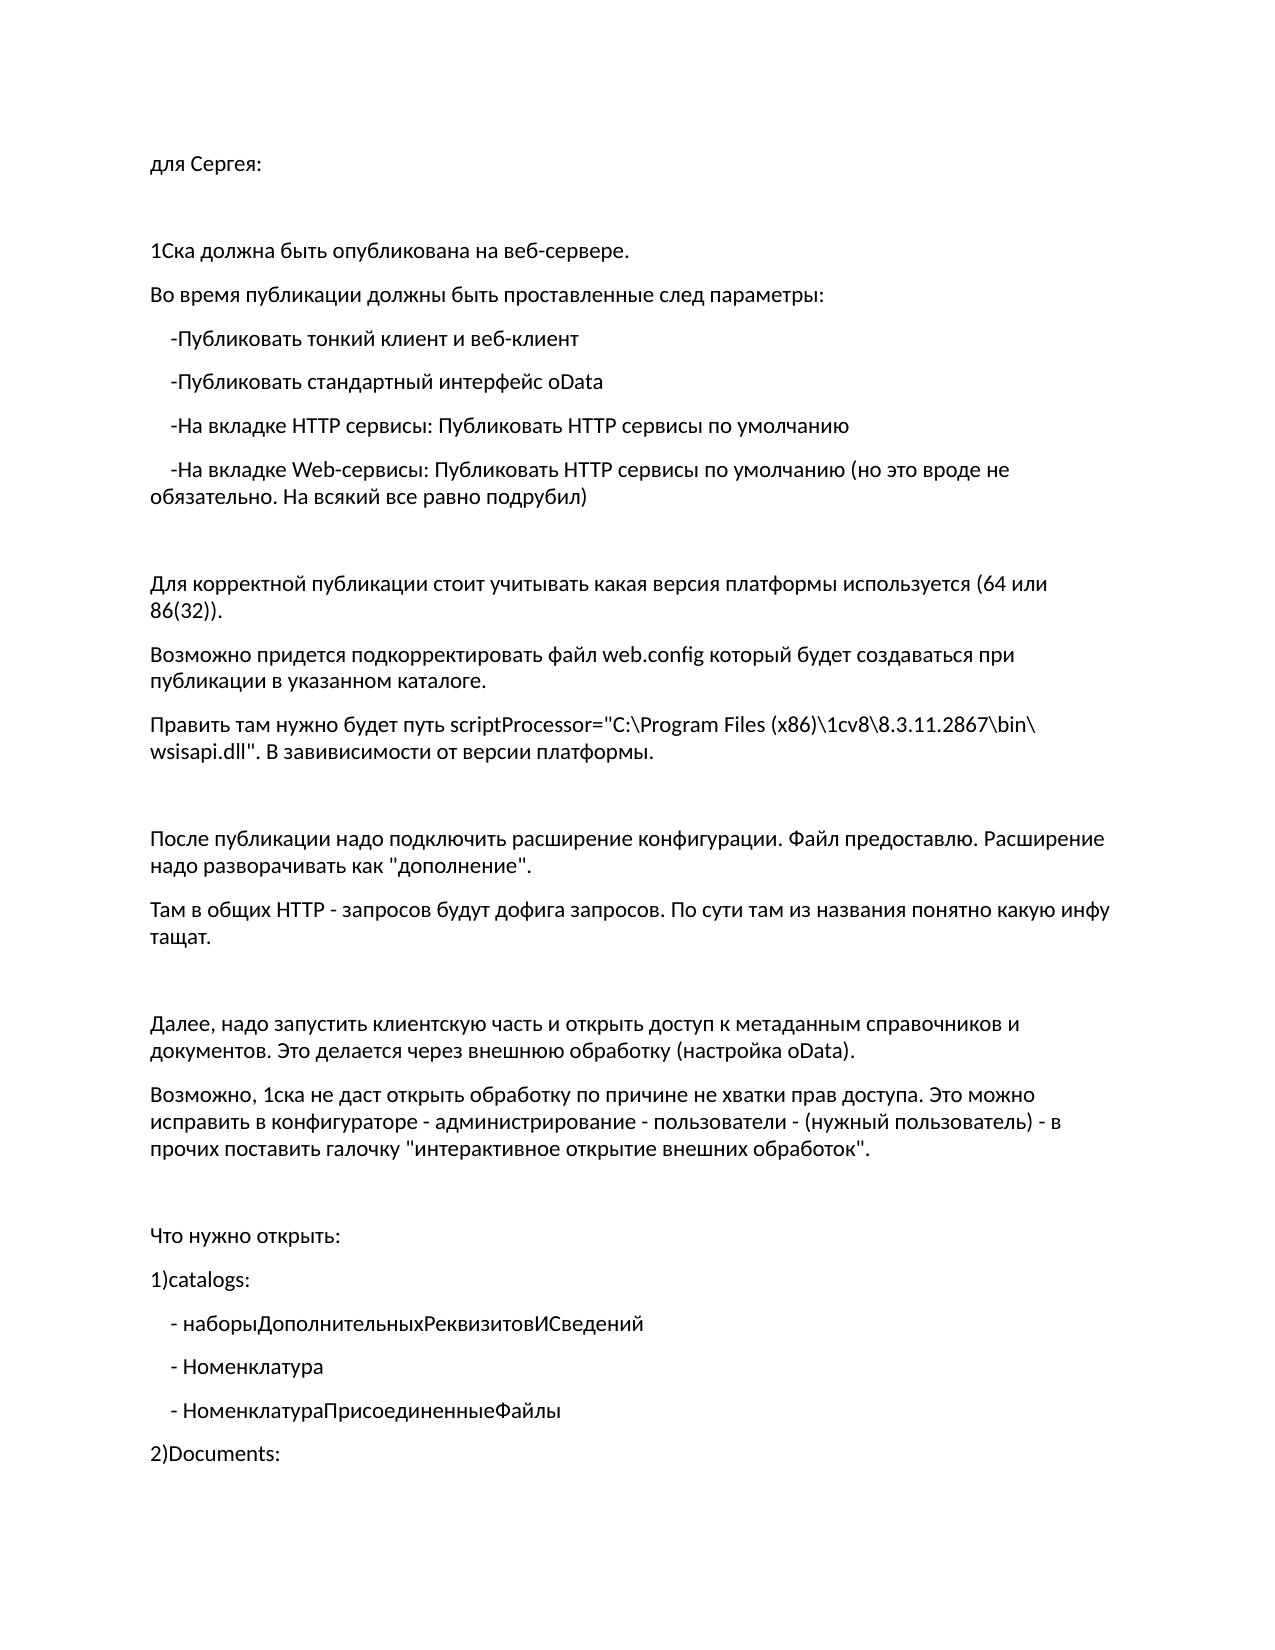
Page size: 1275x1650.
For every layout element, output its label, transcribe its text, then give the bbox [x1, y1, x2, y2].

text -Публиковать тонкий клиент и веб-клиент [150, 324, 1125, 352]
text Далее, надо запустить клиентскую часть и открыть доступ к метаданным справочников и документов. Это делается через внешнюю обработку (настройка oData). [150, 1010, 1125, 1064]
text 1)catalogs: [150, 1266, 1125, 1293]
text -На вкладке Web-сервисы: Публиковать HTTP сервисы по умолчанию (но это вроде не обязательно. На всякий все равно подрубил) [150, 456, 1125, 509]
text Там в общих HTTP - запросов будут дофига запросов. По сути там из названия понятно какую инфу тащат. [150, 896, 1125, 950]
text 2)Documents: [150, 1440, 1125, 1467]
text 1Ска должна быть опубликована на веб-сервере. [150, 237, 1125, 264]
text -На вкладке HTTP сервисы: Публиковать HTTP сервисы по умолчанию [150, 412, 1125, 439]
text Что нужно открыть: [150, 1222, 1125, 1249]
text Возможно придется подкорректировать файл web.config который будет создаваться при публикации в указанном каталоге. [150, 640, 1125, 694]
text Для корректной публикации стоит учитывать какая версия платформы используется (64 или 86(32)). [150, 570, 1125, 624]
text для Сергея: [150, 150, 1125, 177]
text - НоменклатураПрисоединенныеФайлы [150, 1397, 1125, 1424]
text После публикации надо подключить расширение конфигурации. Файл предоставлю. Расширение надо разворачивать как "дополнение". [150, 825, 1125, 879]
text -Публиковать стандартный интерфейс oData [150, 368, 1125, 395]
text Во время публикации должны быть проставленные след параметры: [150, 281, 1125, 308]
text - Номенклатура [150, 1353, 1125, 1380]
text Возможно, 1ска не даст открыть обработку по причине не хватки прав доступа. Это можно исправить в конфигураторе - администрирование - пользователи - (нужный пользователь) - в прочих поставить галочку "интерактивное открытие внешних обработок". [150, 1081, 1125, 1162]
text Править там нужно будет путь scriptProcessor="C:\Program Files (x86)\1cv8\8.3.11.2867\bin\wsisapi.dll". В завивисимости от версии платформы. [150, 711, 1125, 765]
text - наборыДополнительныхРеквизитовИСведений [150, 1309, 1125, 1336]
